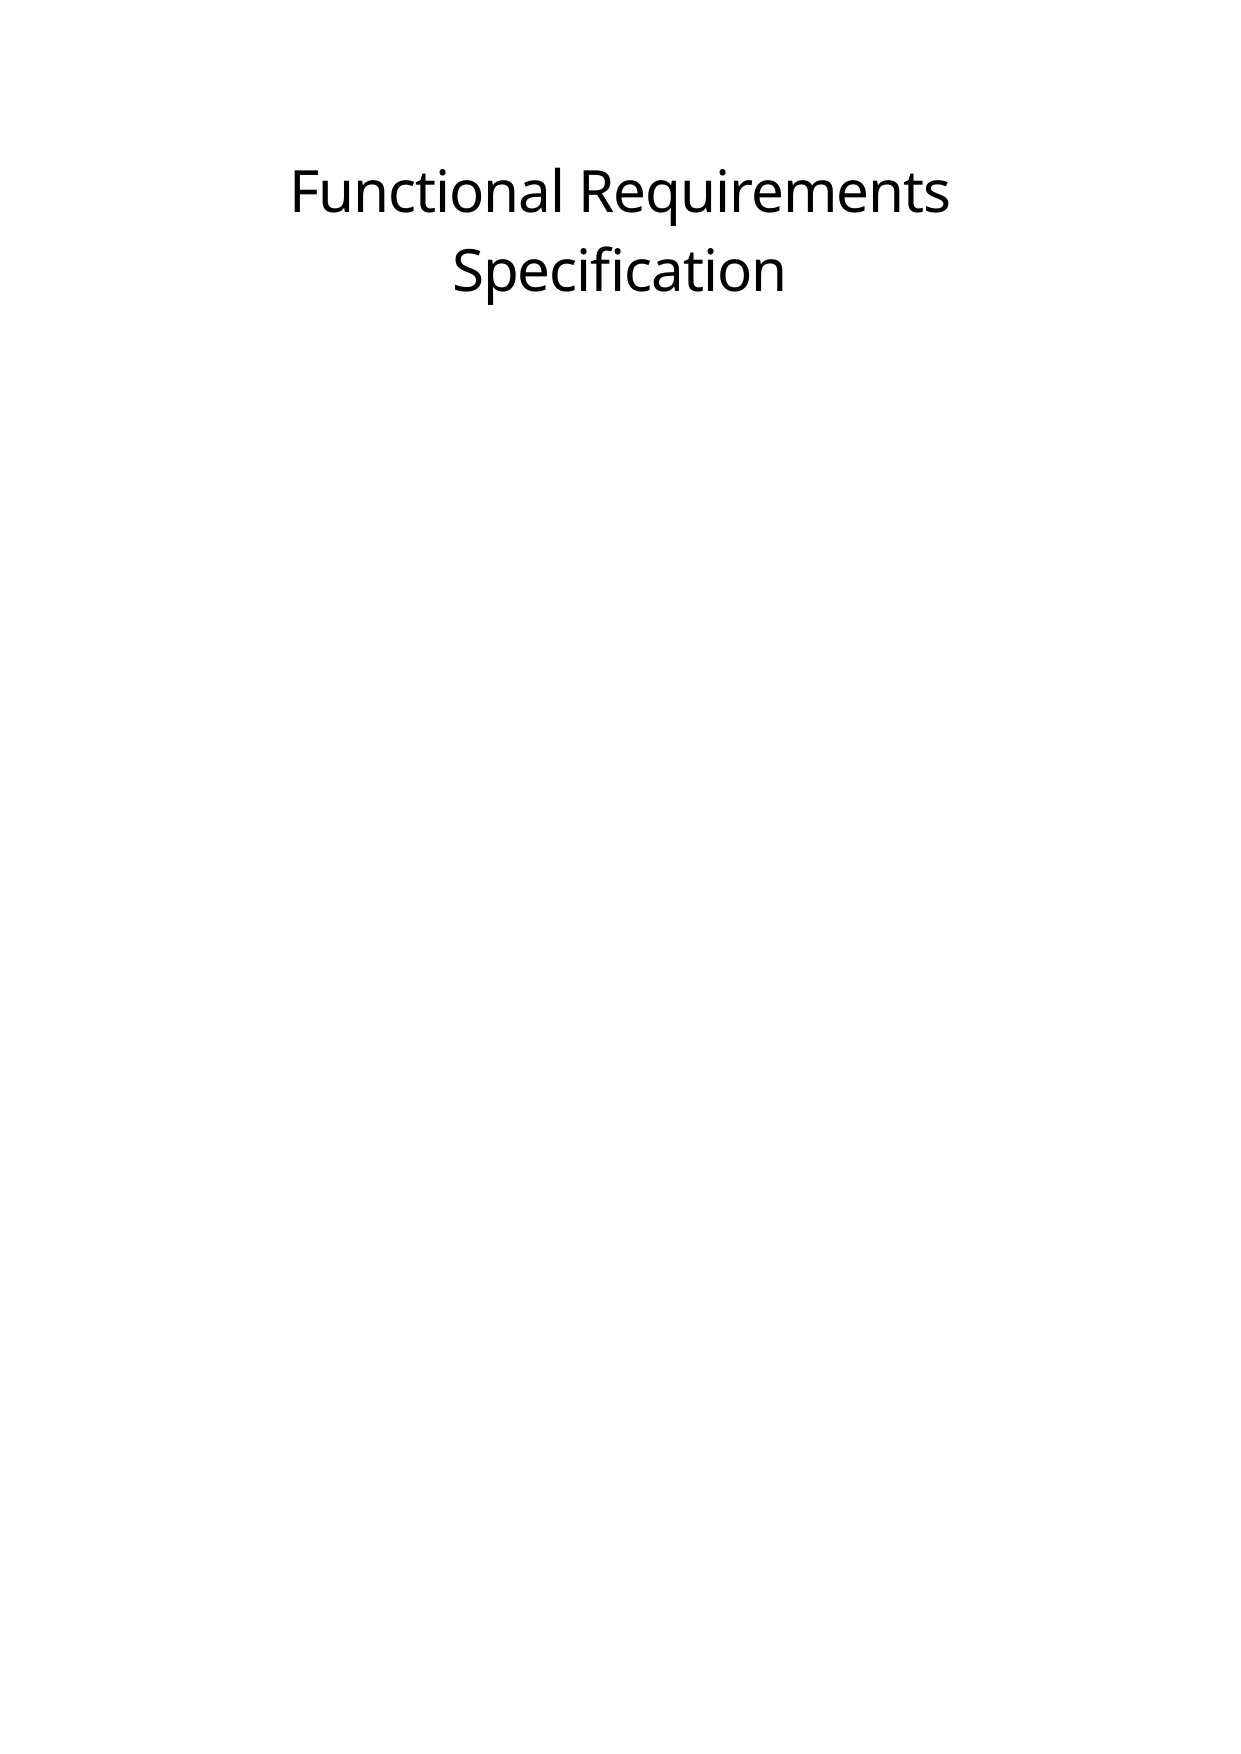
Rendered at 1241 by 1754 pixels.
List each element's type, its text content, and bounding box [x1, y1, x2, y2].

title Functional Requirements Specification [150, 150, 1090, 309]
